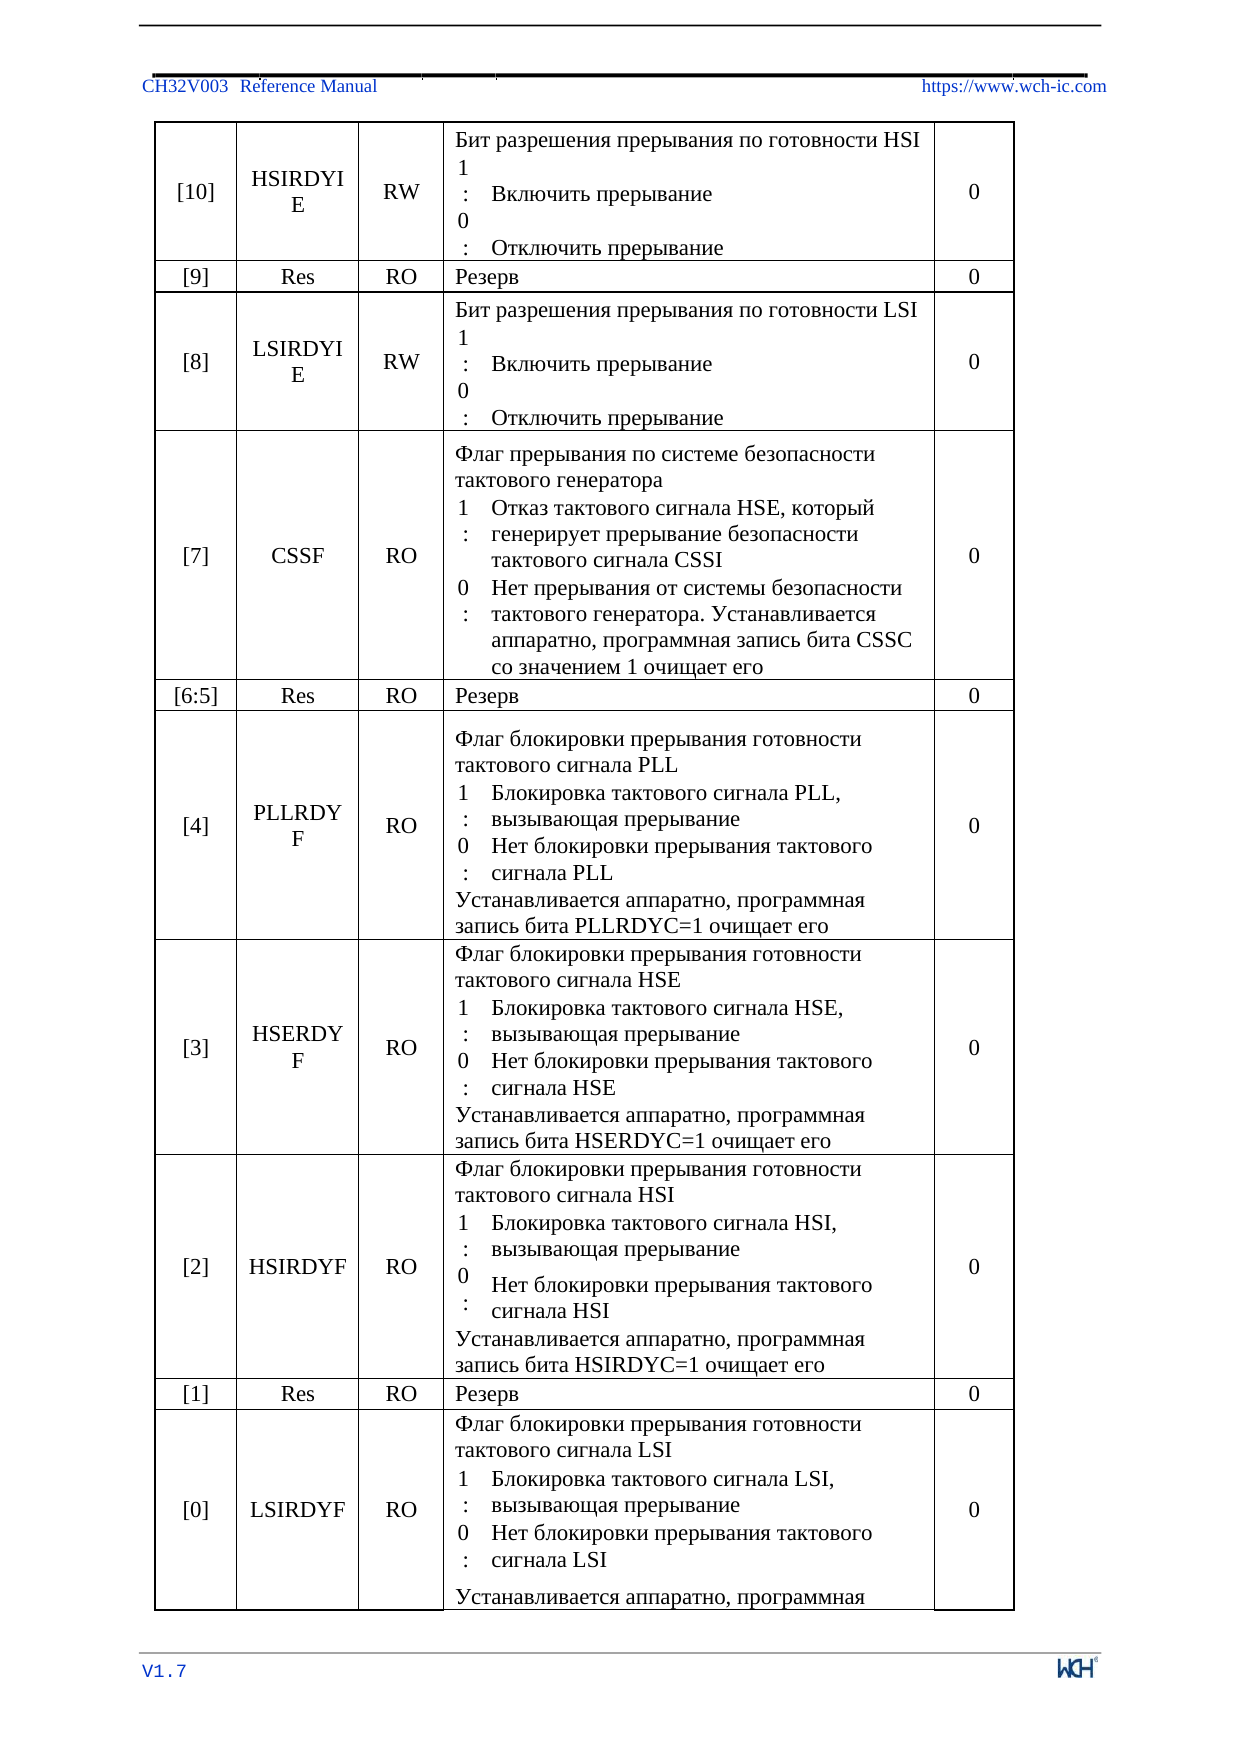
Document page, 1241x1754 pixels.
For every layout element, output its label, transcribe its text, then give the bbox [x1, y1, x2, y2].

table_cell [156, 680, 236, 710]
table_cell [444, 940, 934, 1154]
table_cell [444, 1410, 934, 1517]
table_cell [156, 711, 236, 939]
picture [1057, 1655, 1098, 1678]
table_cell Отключить прерывание [480, 206, 934, 260]
table_cell Res [237, 261, 358, 291]
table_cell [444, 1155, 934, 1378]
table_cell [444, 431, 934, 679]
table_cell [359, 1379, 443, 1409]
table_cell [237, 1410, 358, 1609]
table_cell Включить прерывание [480, 153, 934, 206]
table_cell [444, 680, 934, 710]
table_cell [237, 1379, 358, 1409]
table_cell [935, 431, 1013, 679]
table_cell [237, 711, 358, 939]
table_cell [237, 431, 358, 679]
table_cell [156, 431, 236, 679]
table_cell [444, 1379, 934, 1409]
table_cell [9] [156, 261, 236, 291]
table_cell Бит разрешения прерывания по готовности LSI [444, 293, 934, 323]
table_cell Включить прерывание [480, 323, 934, 376]
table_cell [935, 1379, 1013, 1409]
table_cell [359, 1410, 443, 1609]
table_cell LSIRDYIE [237, 293, 358, 430]
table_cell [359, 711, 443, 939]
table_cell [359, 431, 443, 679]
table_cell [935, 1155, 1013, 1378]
table_cell RW [359, 123, 443, 260]
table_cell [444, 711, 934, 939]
table_cell RO [359, 261, 443, 291]
table_cell 0 [935, 293, 1013, 430]
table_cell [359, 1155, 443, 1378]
table_cell HSIRDYIE [237, 123, 358, 260]
table_cell Резерв [444, 261, 934, 291]
table_cell 0 [935, 123, 1013, 260]
table_cell Бит разрешения прерывания по готовности HSI [444, 123, 934, 153]
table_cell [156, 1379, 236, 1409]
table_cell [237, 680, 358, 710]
table_cell 0 [935, 261, 1013, 291]
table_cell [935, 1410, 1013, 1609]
table_cell 0: [444, 206, 480, 260]
table_cell [10] [156, 123, 236, 260]
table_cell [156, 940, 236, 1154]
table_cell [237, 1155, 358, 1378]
table_cell 1: [444, 153, 480, 206]
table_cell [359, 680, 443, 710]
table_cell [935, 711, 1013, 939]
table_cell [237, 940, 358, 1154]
table_cell RW [359, 293, 443, 430]
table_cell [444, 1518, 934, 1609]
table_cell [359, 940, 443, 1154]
table_cell [8] [156, 293, 236, 430]
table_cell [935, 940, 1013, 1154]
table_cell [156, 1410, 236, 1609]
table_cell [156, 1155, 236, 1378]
table_cell 1: [444, 323, 480, 376]
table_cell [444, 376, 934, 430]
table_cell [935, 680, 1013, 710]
